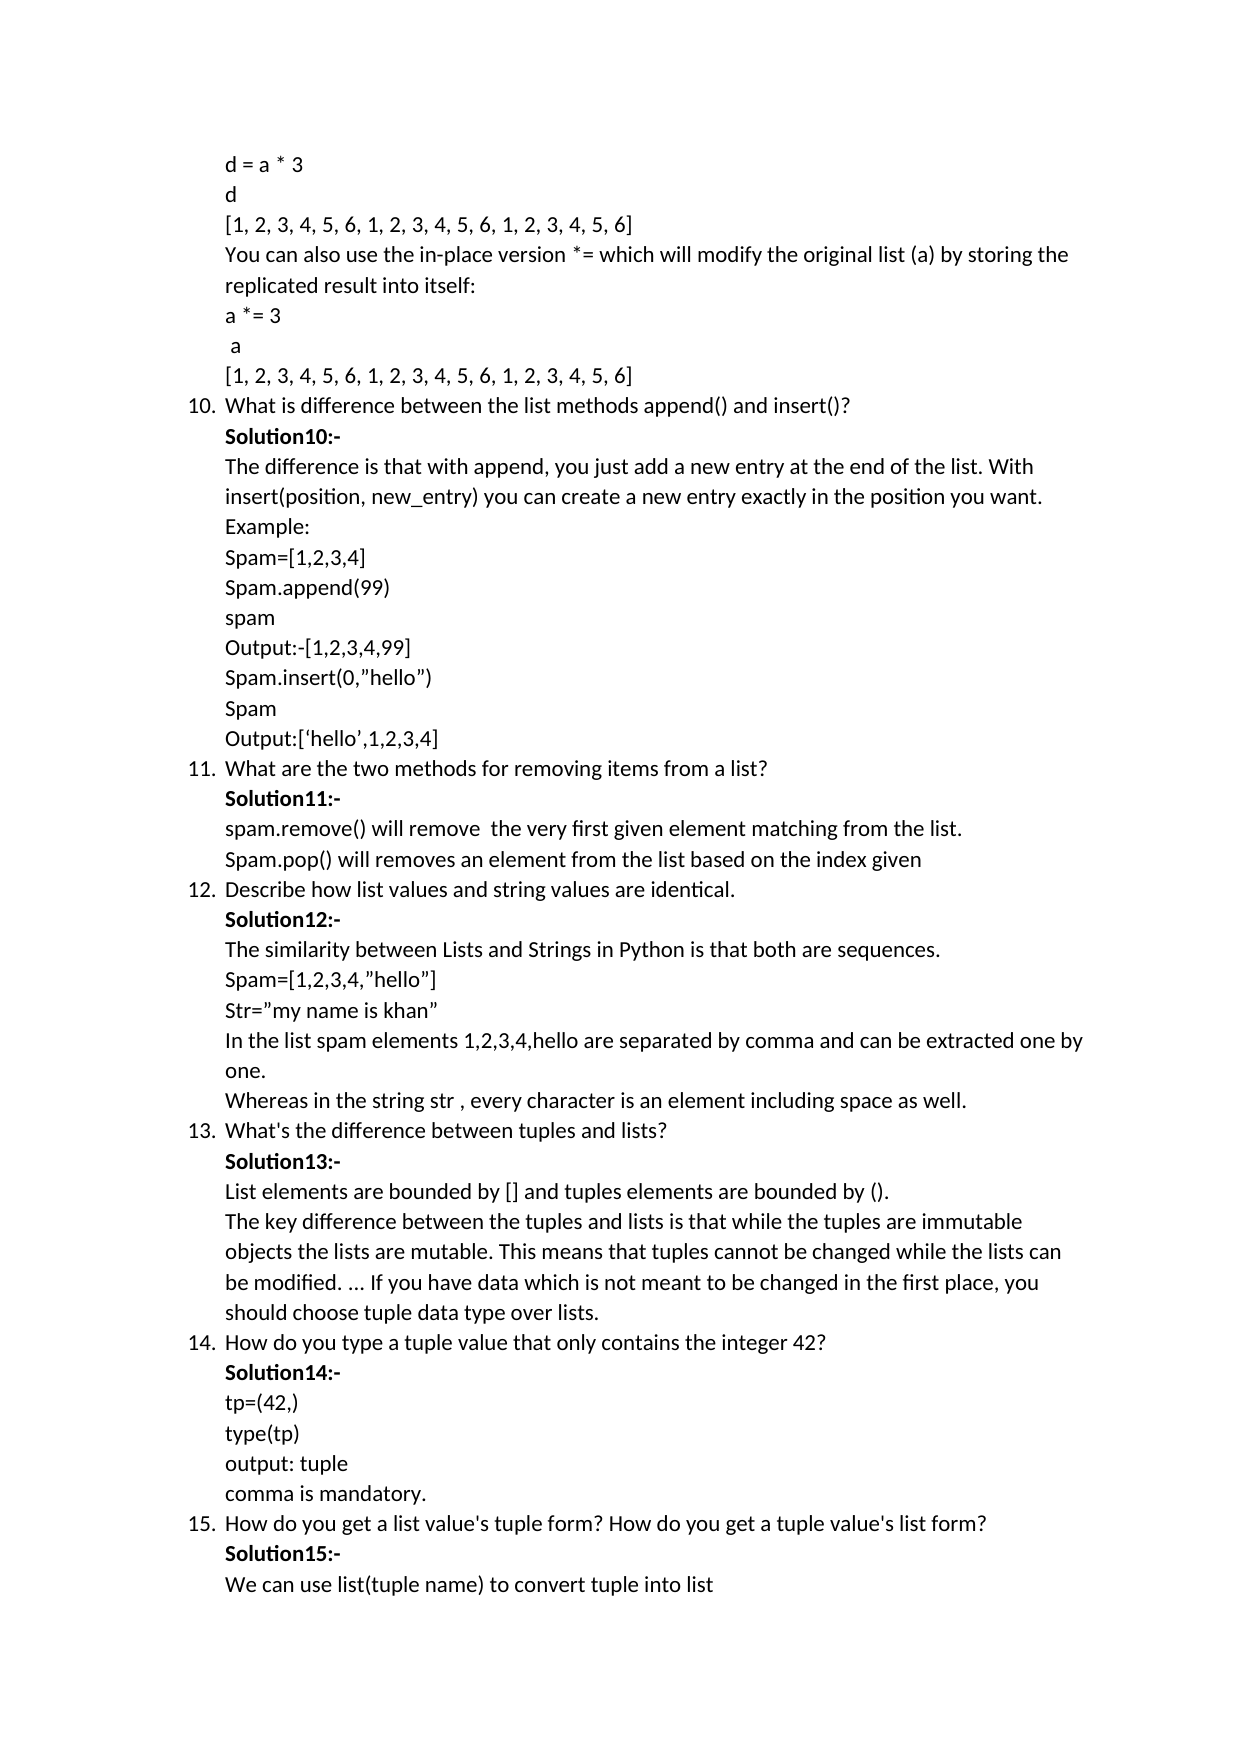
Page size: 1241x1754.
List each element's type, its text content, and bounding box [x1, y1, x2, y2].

list spam.remove() will remove the very first given element matching from the list. [225, 814, 1090, 843]
list Solution15:- [225, 1539, 1090, 1568]
list List elements are bounded by [] and tuples elements are bounded by (). [225, 1177, 1090, 1205]
list Example: [225, 512, 1090, 541]
list In the list spam elements 1,2,3,4,hello are separated by comma and can be extracted one by one. [225, 1026, 1090, 1084]
list How do you type a tuple value that only contains the integer 42? [187, 1328, 1090, 1356]
list What is difference between the list methods append() and insert()? [187, 392, 1090, 420]
list Str=”my name is khan” [225, 996, 1090, 1024]
list What's the difference between tuples and lists? [187, 1117, 1090, 1145]
list a *= 3 [225, 301, 1090, 329]
list Describe how list values and string values are identical. [187, 875, 1090, 903]
list We can use list(tuple name) to convert tuple into list [225, 1570, 1090, 1598]
list Solution10:- [225, 422, 1090, 450]
list Output:-[1,2,3,4,99] [225, 633, 1090, 661]
list Spam [225, 694, 1090, 722]
list The key difference between the tuples and lists is that while the tuples are immutable objects the lists are mutable. This means that tuples cannot be changed while the lists can be modified. ... If you have data which is not meant to be changed in the first place, you should choose tuple data type over lists. [225, 1207, 1090, 1326]
list a [225, 331, 1090, 359]
list Spam=[1,2,3,4,”hello”] [225, 966, 1090, 994]
list Spam.pop() will removes an element from the list based on the index given [225, 845, 1090, 873]
list spam [225, 603, 1090, 631]
list Solution14:- [225, 1358, 1090, 1386]
list Spam.insert(0,”hello”) [225, 663, 1090, 692]
list Solution11:- [225, 784, 1090, 812]
list d = a * 3 [225, 150, 1090, 178]
list Whereas in the string str , every character is an element including space as well. [225, 1086, 1090, 1114]
list output: tuple [225, 1449, 1090, 1477]
list How do you get a list value's tuple form? How do you get a tuple value's list form? [187, 1509, 1090, 1537]
list comma is mandatory. [225, 1479, 1090, 1507]
list What are the two methods for removing items from a list? [187, 754, 1090, 782]
list You can also use the in-place version *= which will modify the original list (a) by storing the replicated result into itself: [225, 241, 1090, 299]
list The difference is that with append, you just add a new entry at the end of the list. With insert(position, new_entry) you can create a new entry exactly in the position you want. [225, 452, 1090, 510]
list [1, 2, 3, 4, 5, 6, 1, 2, 3, 4, 5, 6, 1, 2, 3, 4, 5, 6] [225, 361, 1090, 389]
list tp=(42,) [225, 1388, 1090, 1417]
list d [225, 180, 1090, 208]
list The similarity between Lists and Strings in Python is that both are sequences. [225, 935, 1090, 963]
list Spam=[1,2,3,4] [225, 543, 1090, 571]
list Solution13:- [225, 1147, 1090, 1175]
list Spam.append(99) [225, 573, 1090, 601]
list [1, 2, 3, 4, 5, 6, 1, 2, 3, 4, 5, 6, 1, 2, 3, 4, 5, 6] [225, 210, 1090, 238]
list type(tp) [225, 1419, 1090, 1447]
list Output:[‘hello’,1,2,3,4] [225, 724, 1090, 752]
list Solution12:- [225, 905, 1090, 933]
